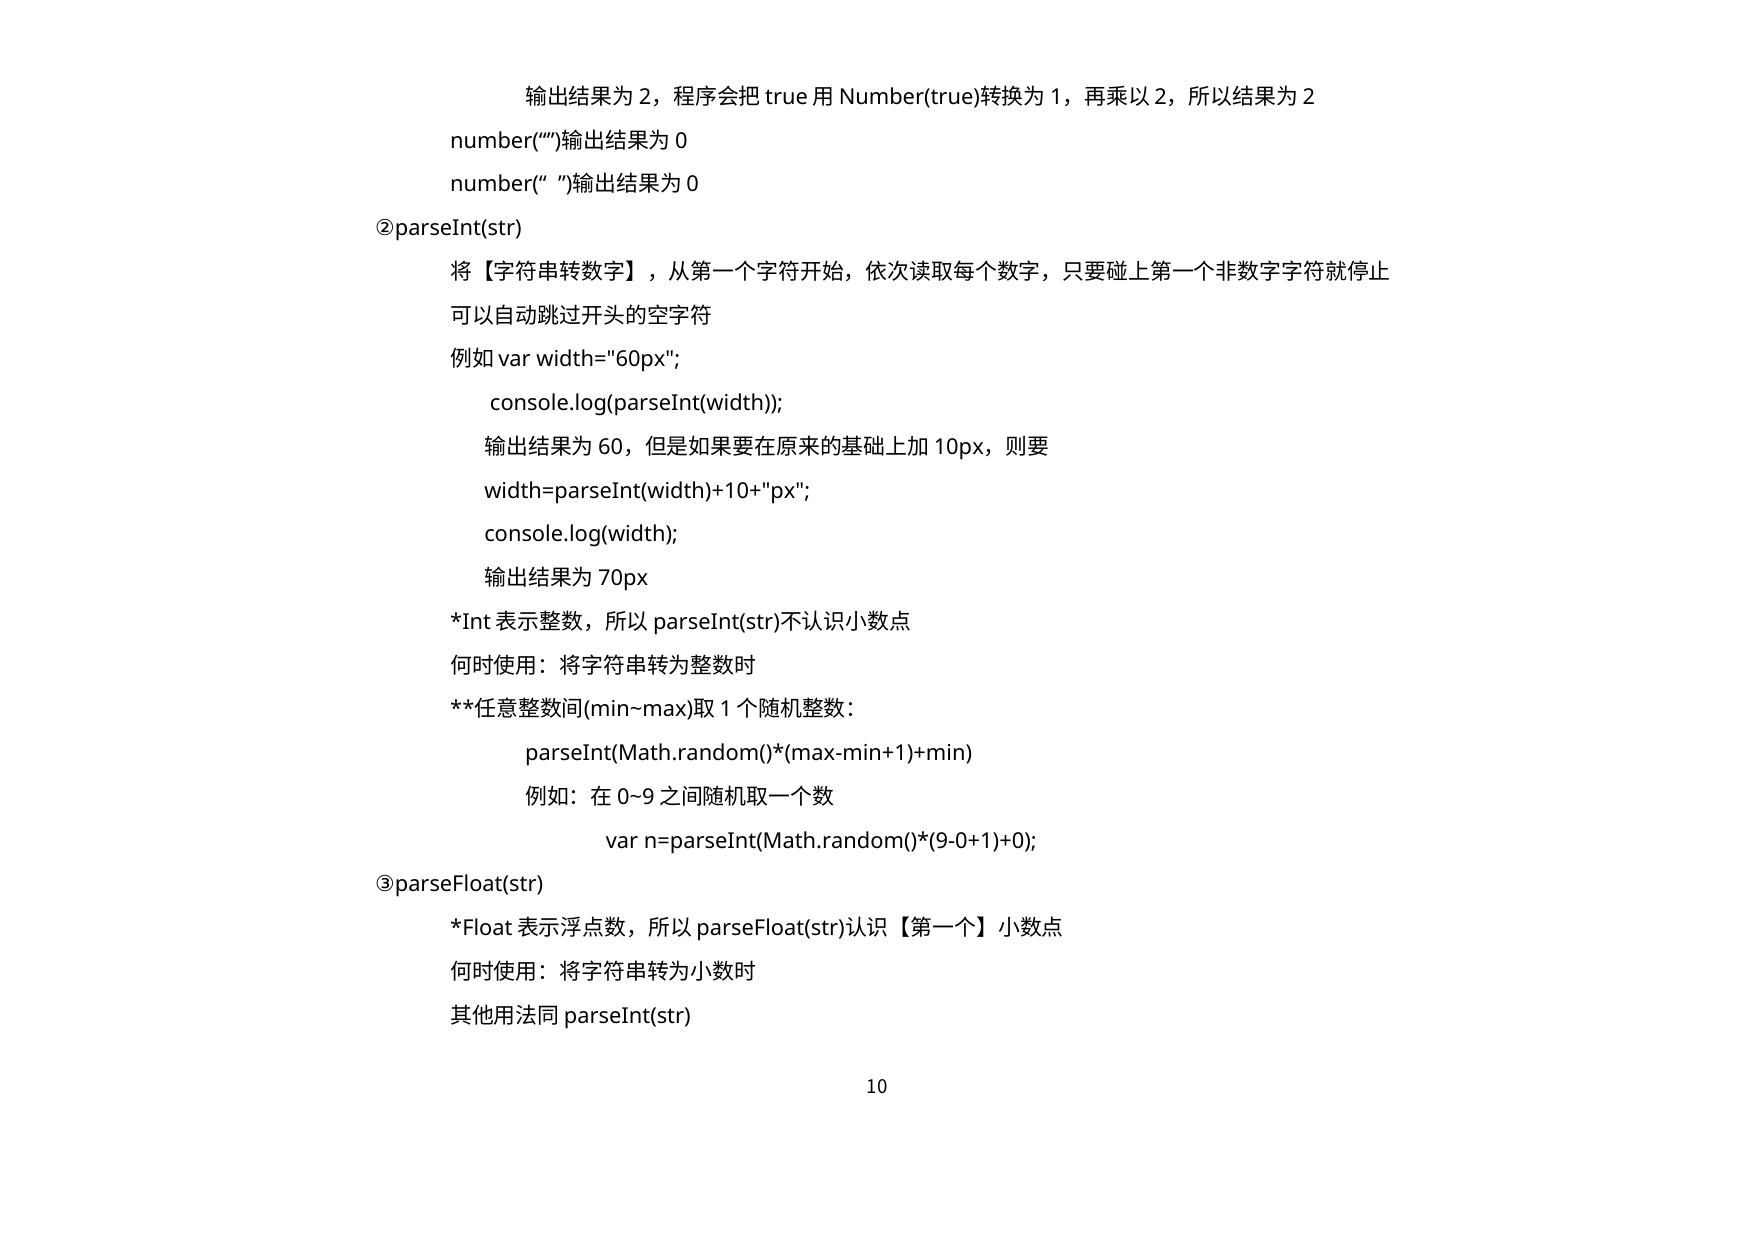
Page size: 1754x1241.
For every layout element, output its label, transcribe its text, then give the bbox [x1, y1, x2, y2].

text console.log(parseInt(width)); [75, 392, 1679, 415]
text number(“”)输出结果为0 [75, 130, 1679, 153]
text 输出结果为2，程序会把true用Number(true)转换为1，再乘以2，所以结果为2 [75, 86, 1679, 109]
text 输出结果为70px [75, 567, 1679, 590]
text console.log(width); [75, 523, 1679, 546]
text 将【字符串转数字】，从第一个字符开始，依次读取每个数字，只要碰上第一个非数字字符就停止 [75, 261, 1679, 284]
text **任意整数间(min~max)取1个随机整数： [75, 698, 1679, 721]
text *Int表示整数，所以parseInt(str)不认识小数点 [75, 611, 1679, 634]
text parseInt(Math.random()*(max-min+1)+min) [450, 742, 1679, 765]
text 何时使用：将字符串转为整数时 [75, 655, 1679, 678]
text 例如var width="60px"; [75, 348, 1679, 371]
text number(“ ”)输出结果为0 [75, 173, 1679, 196]
text ②parseInt(str) [75, 217, 1679, 240]
text width=parseInt(width)+10+"px"; [75, 480, 1679, 503]
text *Float表示浮点数，所以parseFloat(str)认识【第一个】小数点 [75, 917, 1679, 940]
text ③parseFloat(str) [75, 873, 1679, 896]
text var n=parseInt(Math.random()*(9-0+1)+0); [450, 830, 1679, 853]
text 何时使用：将字符串转为小数时 [75, 961, 1679, 984]
text 输出结果为60，但是如果要在原来的基础上加10px，则要 [75, 436, 1679, 459]
text 可以自动跳过开头的空字符 [75, 305, 1679, 328]
text 其他用法同parseInt(str) [75, 1005, 1679, 1028]
text 例如：在0~9之间随机取一个数 [450, 786, 1679, 809]
